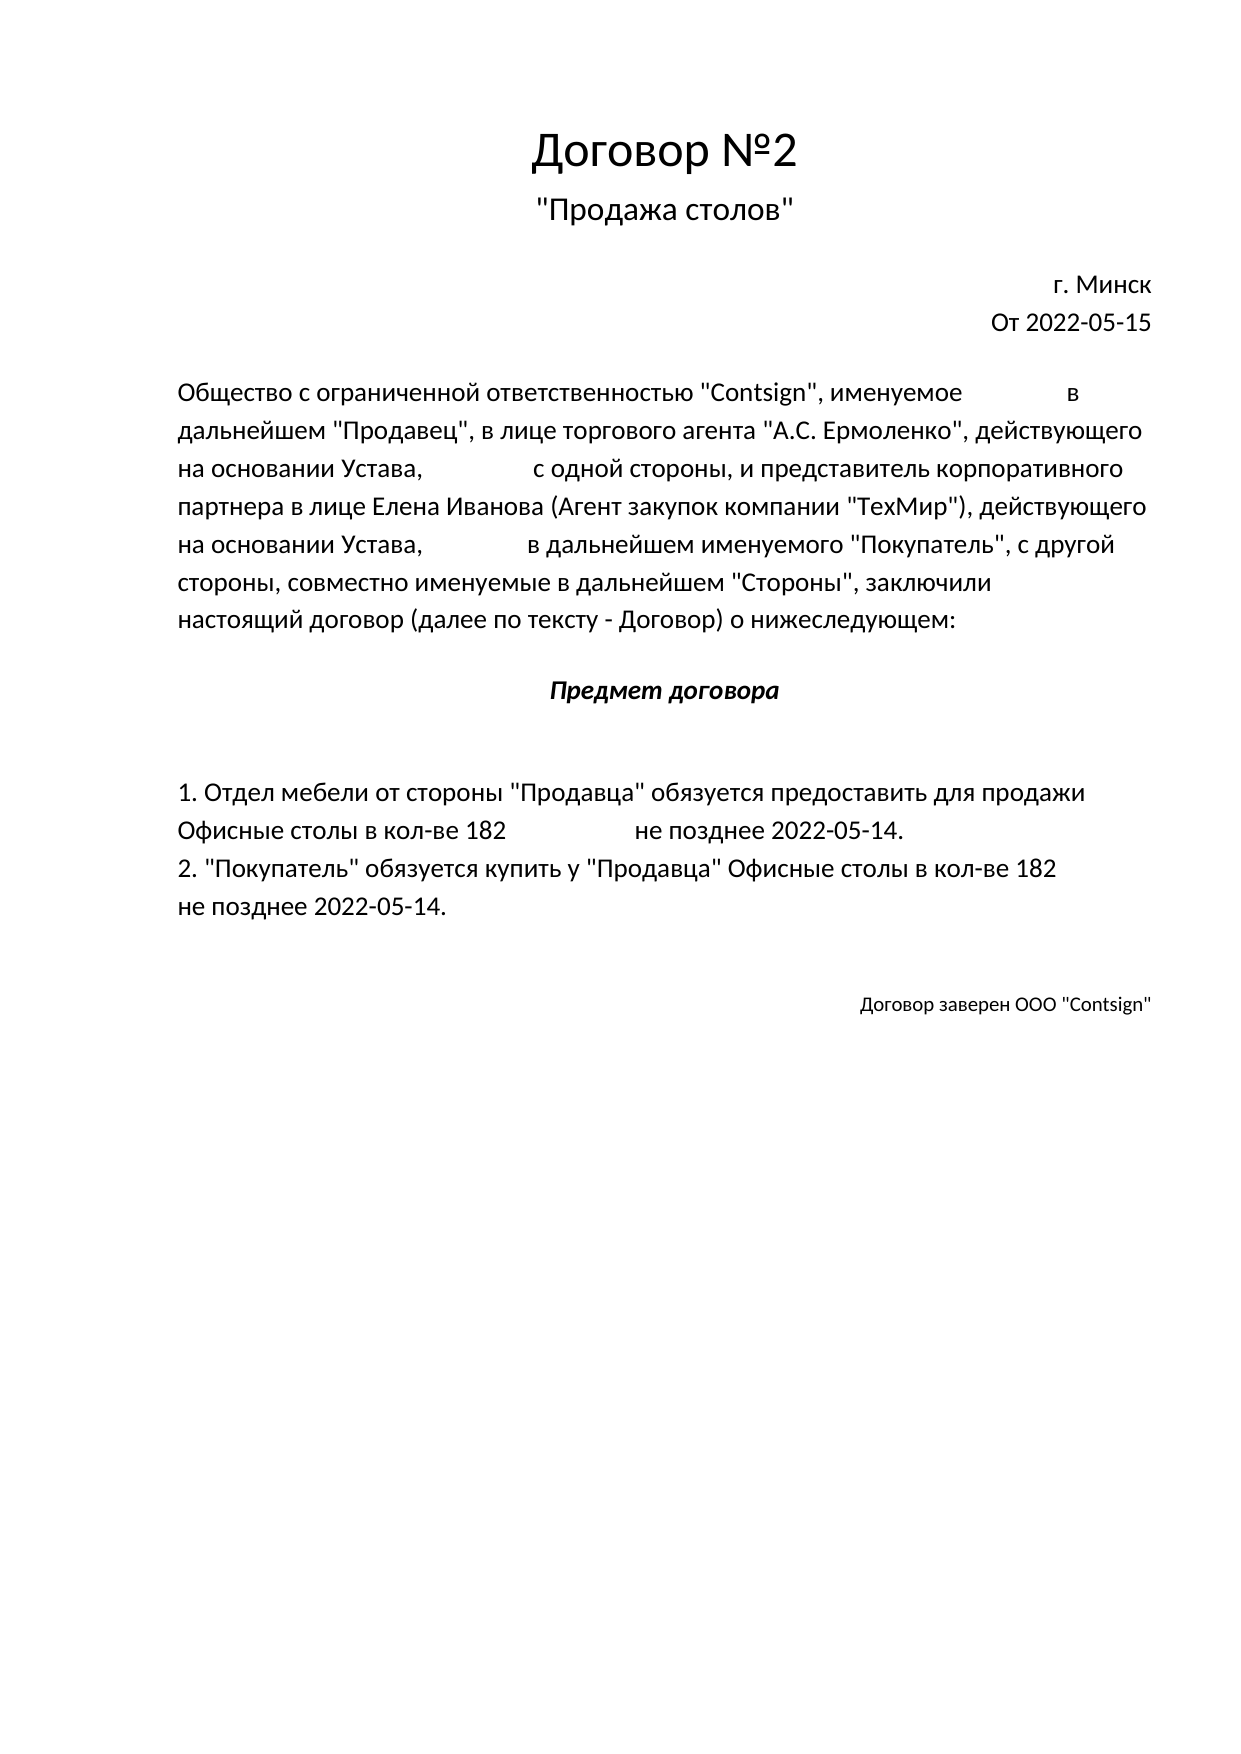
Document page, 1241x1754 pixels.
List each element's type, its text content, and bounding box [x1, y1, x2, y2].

text 1. Отдел мебели от стороны "Продавца" обязуется предоставить для продажи Офисные столы в кол-ве 182 не позднее 2022-05-14. [177, 775, 1152, 846]
text г. Минск [177, 267, 1152, 300]
text Договор №2 [177, 118, 1152, 179]
text Предмет договора [177, 673, 1152, 706]
text 2. "Покупатель" обязуется купить у "Продавца" Офисные столы в кол-ве 182 не позднее 2022-05-14. [177, 851, 1152, 922]
text От 2022-05-15 [177, 305, 1152, 338]
text Общество с ограниченной ответственностью "Contsign", именуемое в дальнейшем "Продавец", в лице торгового агента "А.С. Ермоленко", действующего на основании Устава, с одной стороны, и представитель корпоративного партнера в лице Елена Иванова (Агент закупок компании "ТехМир"), действующего на основании Устава, в дальнейшем именуемого "Покупатель", с другой стороны, совместно именуемые в дальнейшем "Стороны", заключили настоящий договор (далее по тексту - Договор) о нижеследующем: [177, 375, 1152, 636]
text Договор заверен ООО "Contsign" [177, 991, 1152, 1017]
text "Продажа столов" [177, 188, 1152, 229]
